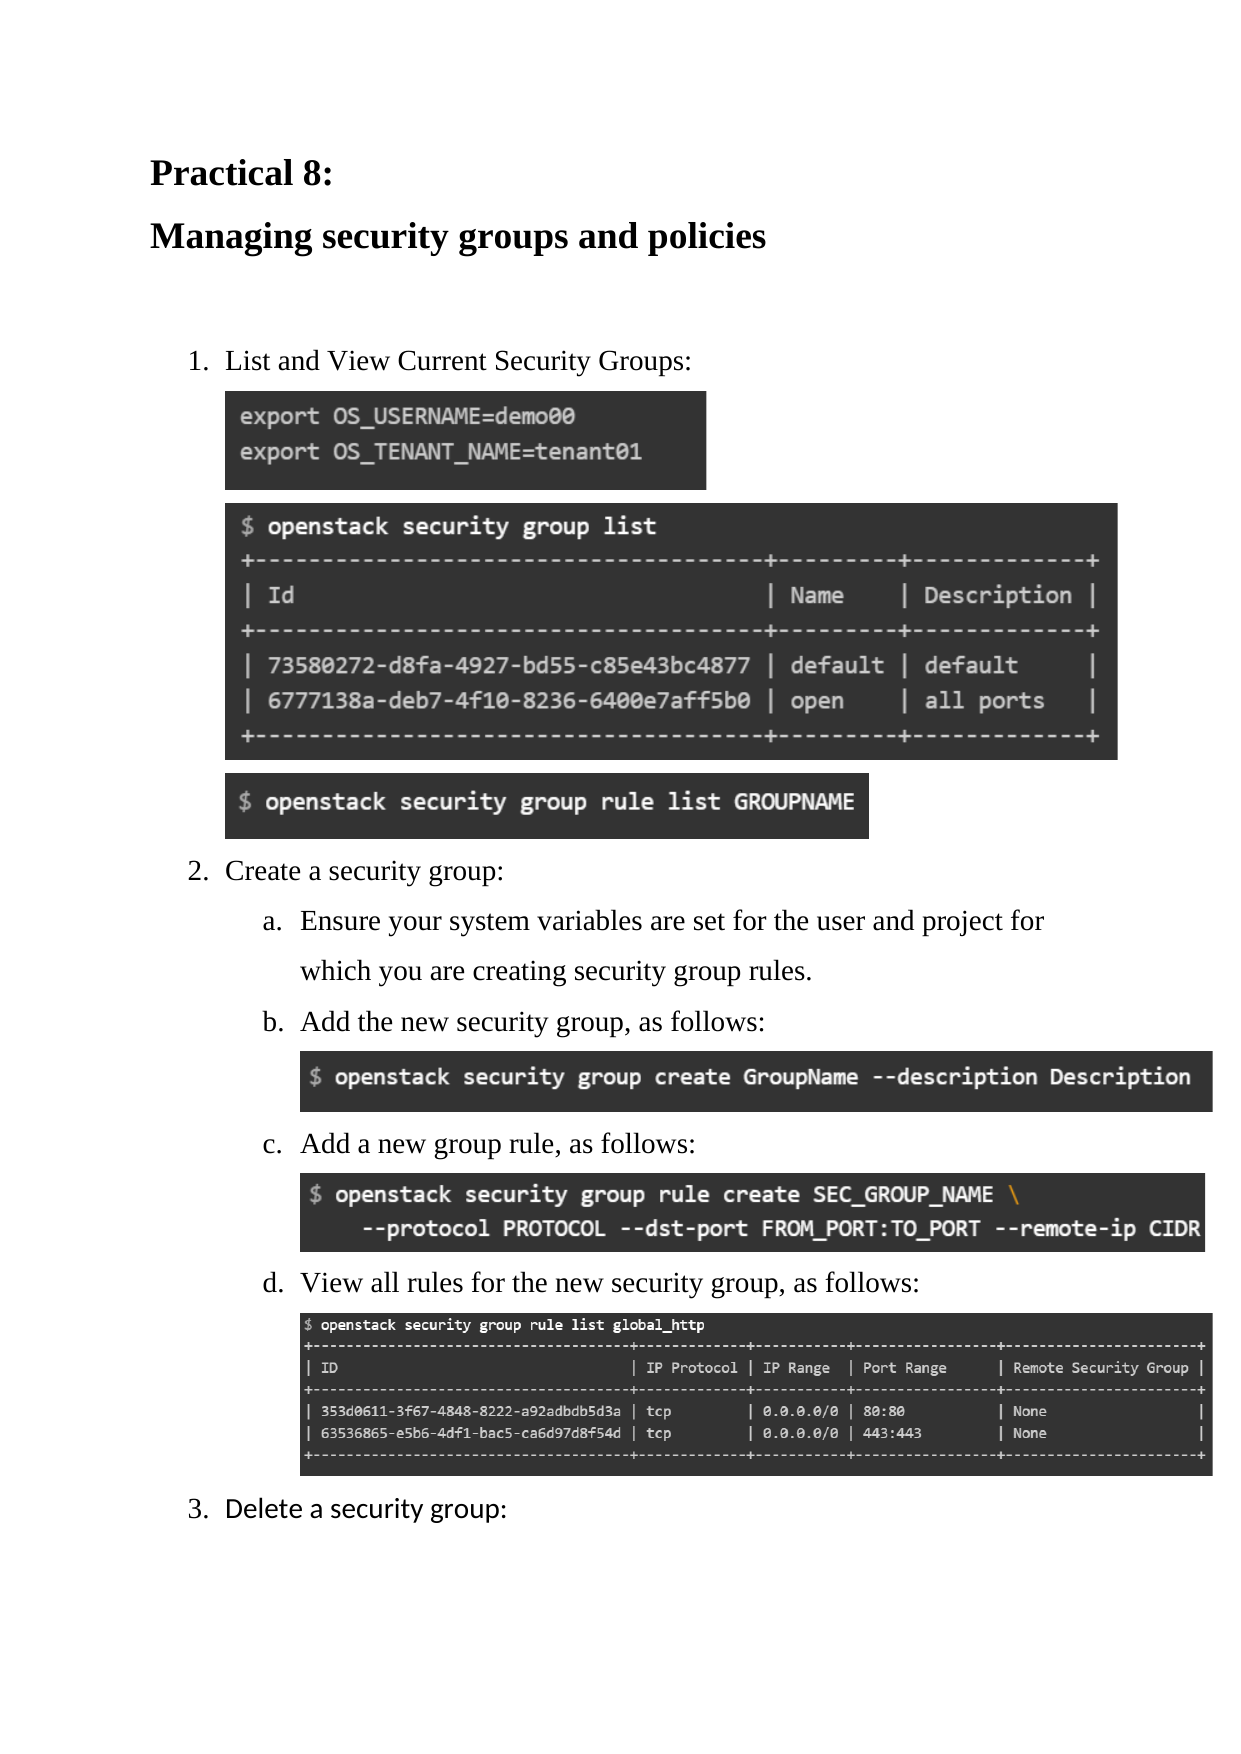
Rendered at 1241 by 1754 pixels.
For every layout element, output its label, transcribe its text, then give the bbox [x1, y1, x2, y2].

picture [225, 391, 707, 490]
picture [300, 1051, 1213, 1112]
picture [225, 503, 1118, 760]
list Ensure your system variables are set for the user and project for which you are creating security group rules. [262, 903, 1090, 987]
list Create a security group: [187, 853, 1090, 886]
list Delete a security group: [187, 1490, 1090, 1525]
picture [225, 773, 869, 839]
picture [300, 1313, 1213, 1476]
text Practical 8: [150, 150, 1090, 193]
text Managing security groups and policies [150, 213, 1090, 256]
picture [300, 1173, 1205, 1252]
